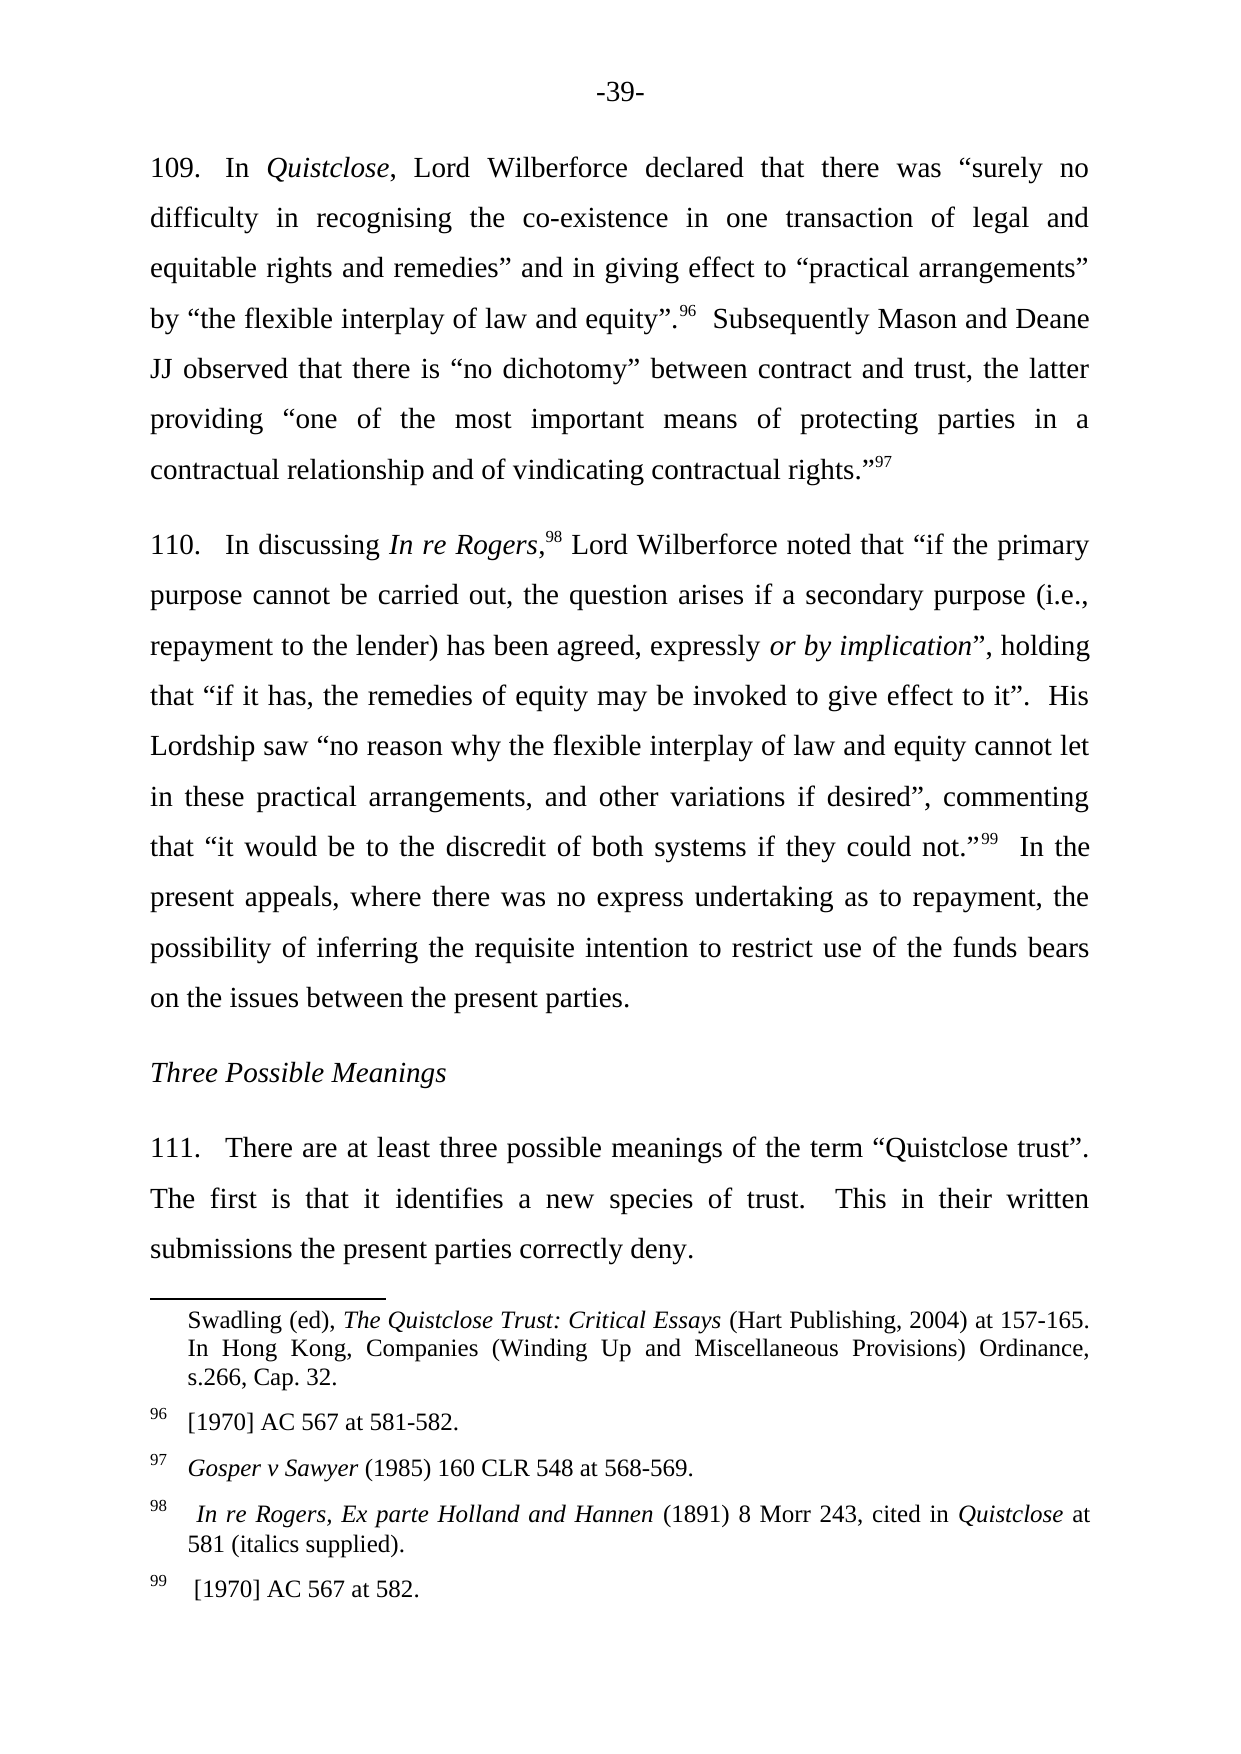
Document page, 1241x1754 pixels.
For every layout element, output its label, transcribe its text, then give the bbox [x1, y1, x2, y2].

text In Quistclose, Lord Wilberforce declared that there was “surely no difficulty in recognising the co-existence in one transaction of legal and equitable rights and remedies” and in giving effect to “practical arrangements” by “the flexible interplay of law and equity”. Subsequently Mason and Deane JJ observed that there is “no dichotomy” between contract and trust, the latter providing “one of the most important means of protecting parties in a contractual relationship and of vindicating contractual rights.” [150, 150, 1090, 485]
text In discussing In re Rogers, Lord Wilberforce noted that “if the primary purpose cannot be carried out, the question arises if a secondary purpose (i.e., repayment to the lender) has been agreed, expressly or by implication”, holding that “if it has, the remedies of equity may be invoked to give effect to it”. His Lordship saw “no reason why the flexible interplay of law and equity cannot let in these practical arrangements, and other variations if desired”, commenting that “it would be to the discredit of both systems if they could not.” In the present appeals, where there was no express undertaking as to repayment, the possibility of inferring the requisite intention to restrict use of the funds bears on the issues between the present parties. [150, 527, 1090, 1013]
text Three Possible Meanings [150, 1055, 1090, 1089]
text There are at least three possible meanings of the term “Quistclose trust”. The first is that it identifies a new species of trust. This in their written submissions the present parties correctly deny. [150, 1131, 1090, 1265]
